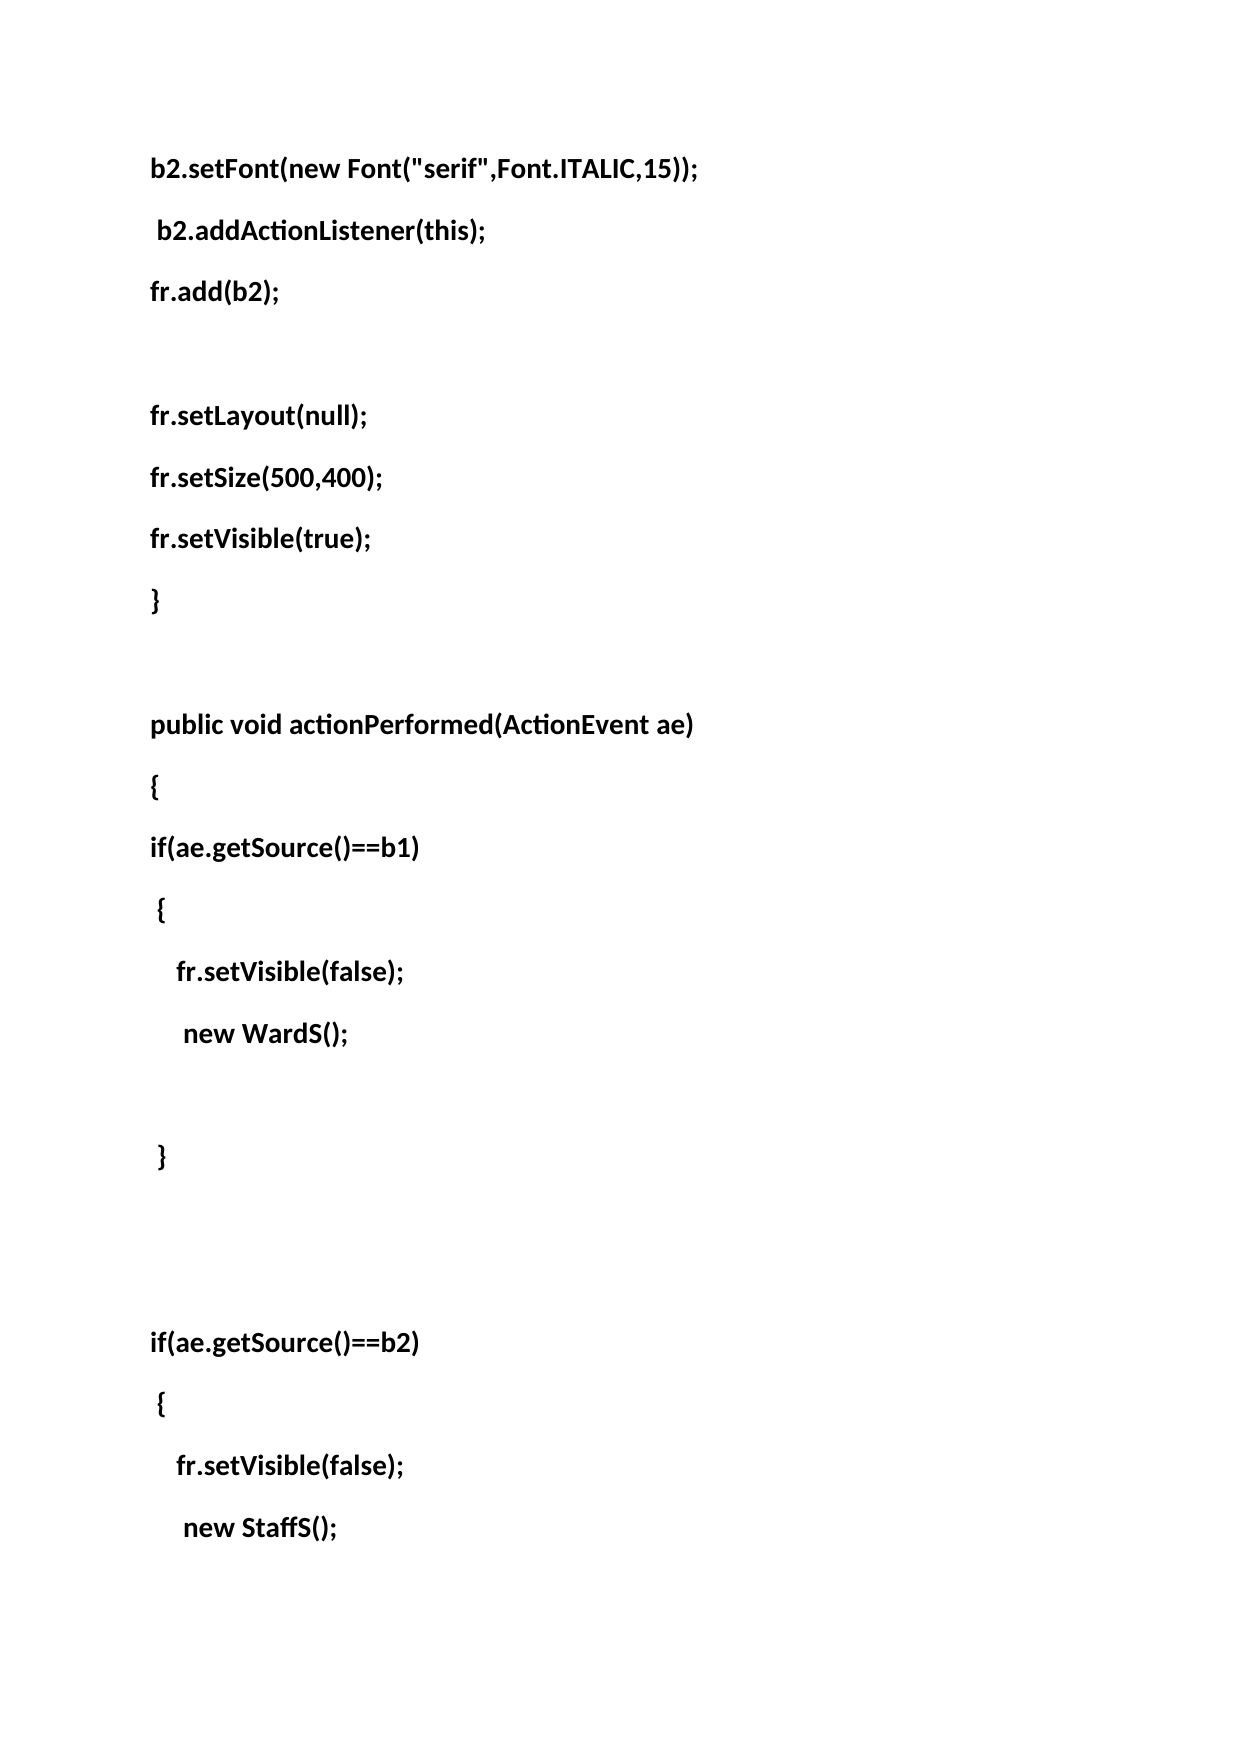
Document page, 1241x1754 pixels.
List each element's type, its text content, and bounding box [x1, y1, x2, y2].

text fr.add(b2); [150, 273, 1090, 309]
text fr.setVisible(false); [150, 1447, 1090, 1483]
text { [150, 1385, 1090, 1421]
text fr.setLayout(null); [150, 397, 1090, 433]
text } [150, 582, 1090, 618]
text { [150, 891, 1090, 927]
text fr.setVisible(false); [150, 953, 1090, 989]
text fr.setVisible(true); [150, 521, 1090, 556]
text if(ae.getSource()==b2) [150, 1324, 1090, 1359]
text b2.setFont(new Font("serif",Font.ITALIC,15)); [150, 150, 1090, 186]
text new WardS(); [150, 1015, 1090, 1050]
text } [150, 1138, 1090, 1174]
text { [150, 768, 1090, 803]
text public void actionPerformed(ActionEvent ae) [150, 706, 1090, 742]
text b2.addActionListener(this); [150, 212, 1090, 247]
text if(ae.getSource()==b1) [150, 829, 1090, 865]
text fr.setSize(500,400); [150, 459, 1090, 494]
text new StaffS(); [150, 1509, 1090, 1544]
